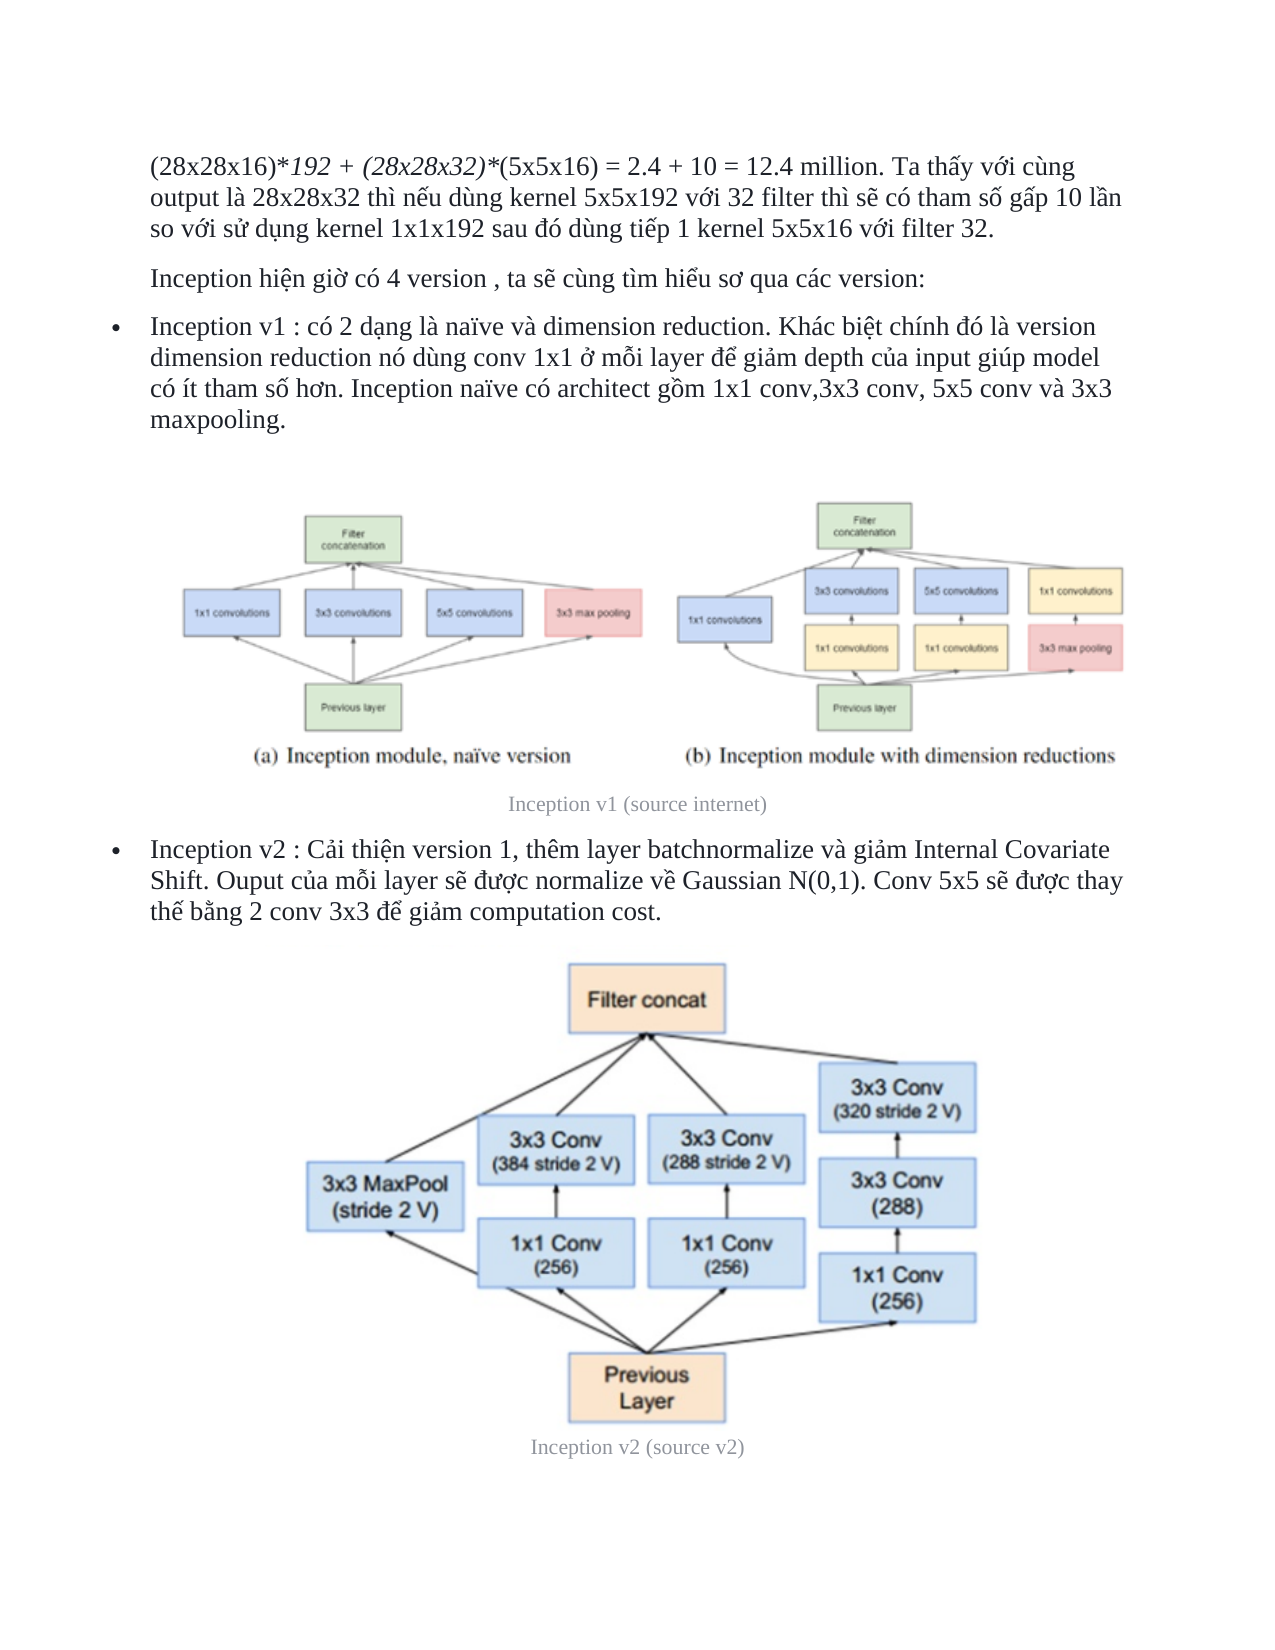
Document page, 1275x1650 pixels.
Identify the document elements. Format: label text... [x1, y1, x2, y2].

list Inception v1 : có 2 dạng là naïve và dimension reduction. Khác biệt chính đó là version dimension reduction nó dùng conv 1x1 ở mỗi layer để giảm depth của input giúp model có ít tham số hơn. Inception naïve có architect gồm 1x1 conv,3x3 conv, 5x5 conv và 3x3 maxpooling. [112, 310, 1125, 434]
picture [265, 945, 1010, 1431]
text Inception v2 (source v2) [150, 1431, 1125, 1459]
text Inception v1 (source internet) [150, 788, 1125, 816]
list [112, 150, 1125, 243]
list Inception v2 : Cải thiện version 1, thêm layer batchnormalize và giảm Internal Covariate Shift. Ouput của mỗi layer sẽ được normalize về Gaussian N(0,1). Conv 5x5 sẽ được thay thế bằng 2 conv 3x3 để giảm computation cost. [112, 833, 1125, 926]
picture [150, 453, 1159, 788]
text Inception hiện giờ có 4 version , ta sẽ cùng tìm hiểu sơ qua các version: [150, 262, 1125, 293]
